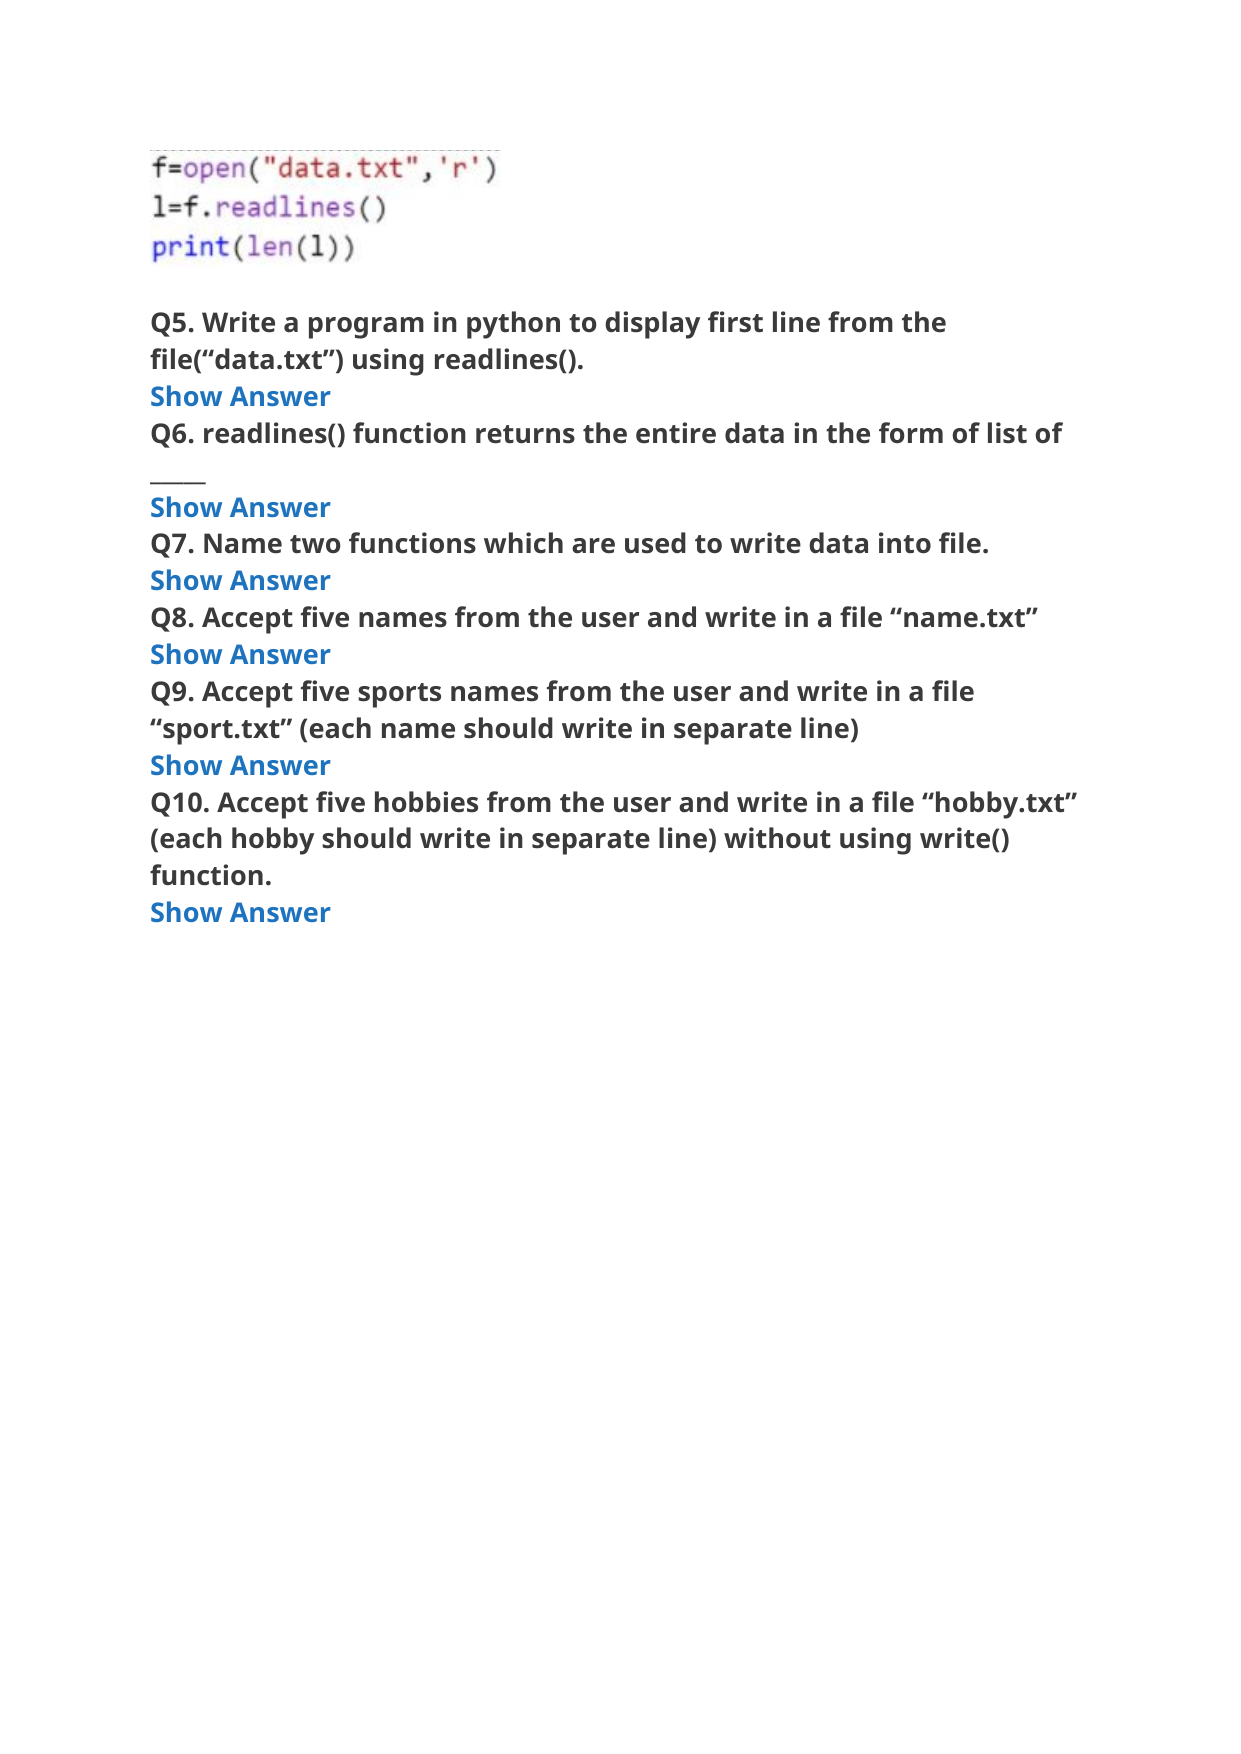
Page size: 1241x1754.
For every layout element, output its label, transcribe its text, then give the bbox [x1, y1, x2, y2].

text Show Answer [150, 746, 1090, 783]
text Show Answer [150, 488, 1090, 525]
text Q10. Accept five hobbies from the user and write in a file “hobby.txt” (each hobby should write in separate line) without using write() function. [150, 783, 1090, 894]
text Q8. Accept five names from the user and write in a file “name.txt” [150, 599, 1090, 636]
text Q5. Write a program in python to display first line from the file(“data.txt”) using readlines(). [150, 304, 1090, 377]
text Q9. Accept five sports names from the user and write in a file “sport.txt” (each name should write in separate line) [150, 672, 1090, 746]
text Q6. readlines() function returns the entire data in the form of list of _____ [150, 414, 1090, 488]
text Show Answer [150, 562, 1090, 599]
text Show Answer [150, 894, 1090, 931]
text Q7. Name two functions which are used to write data into file. [150, 525, 1090, 562]
text Show Answer [150, 636, 1090, 672]
text Show Answer [150, 377, 1090, 414]
picture [150, 150, 502, 267]
